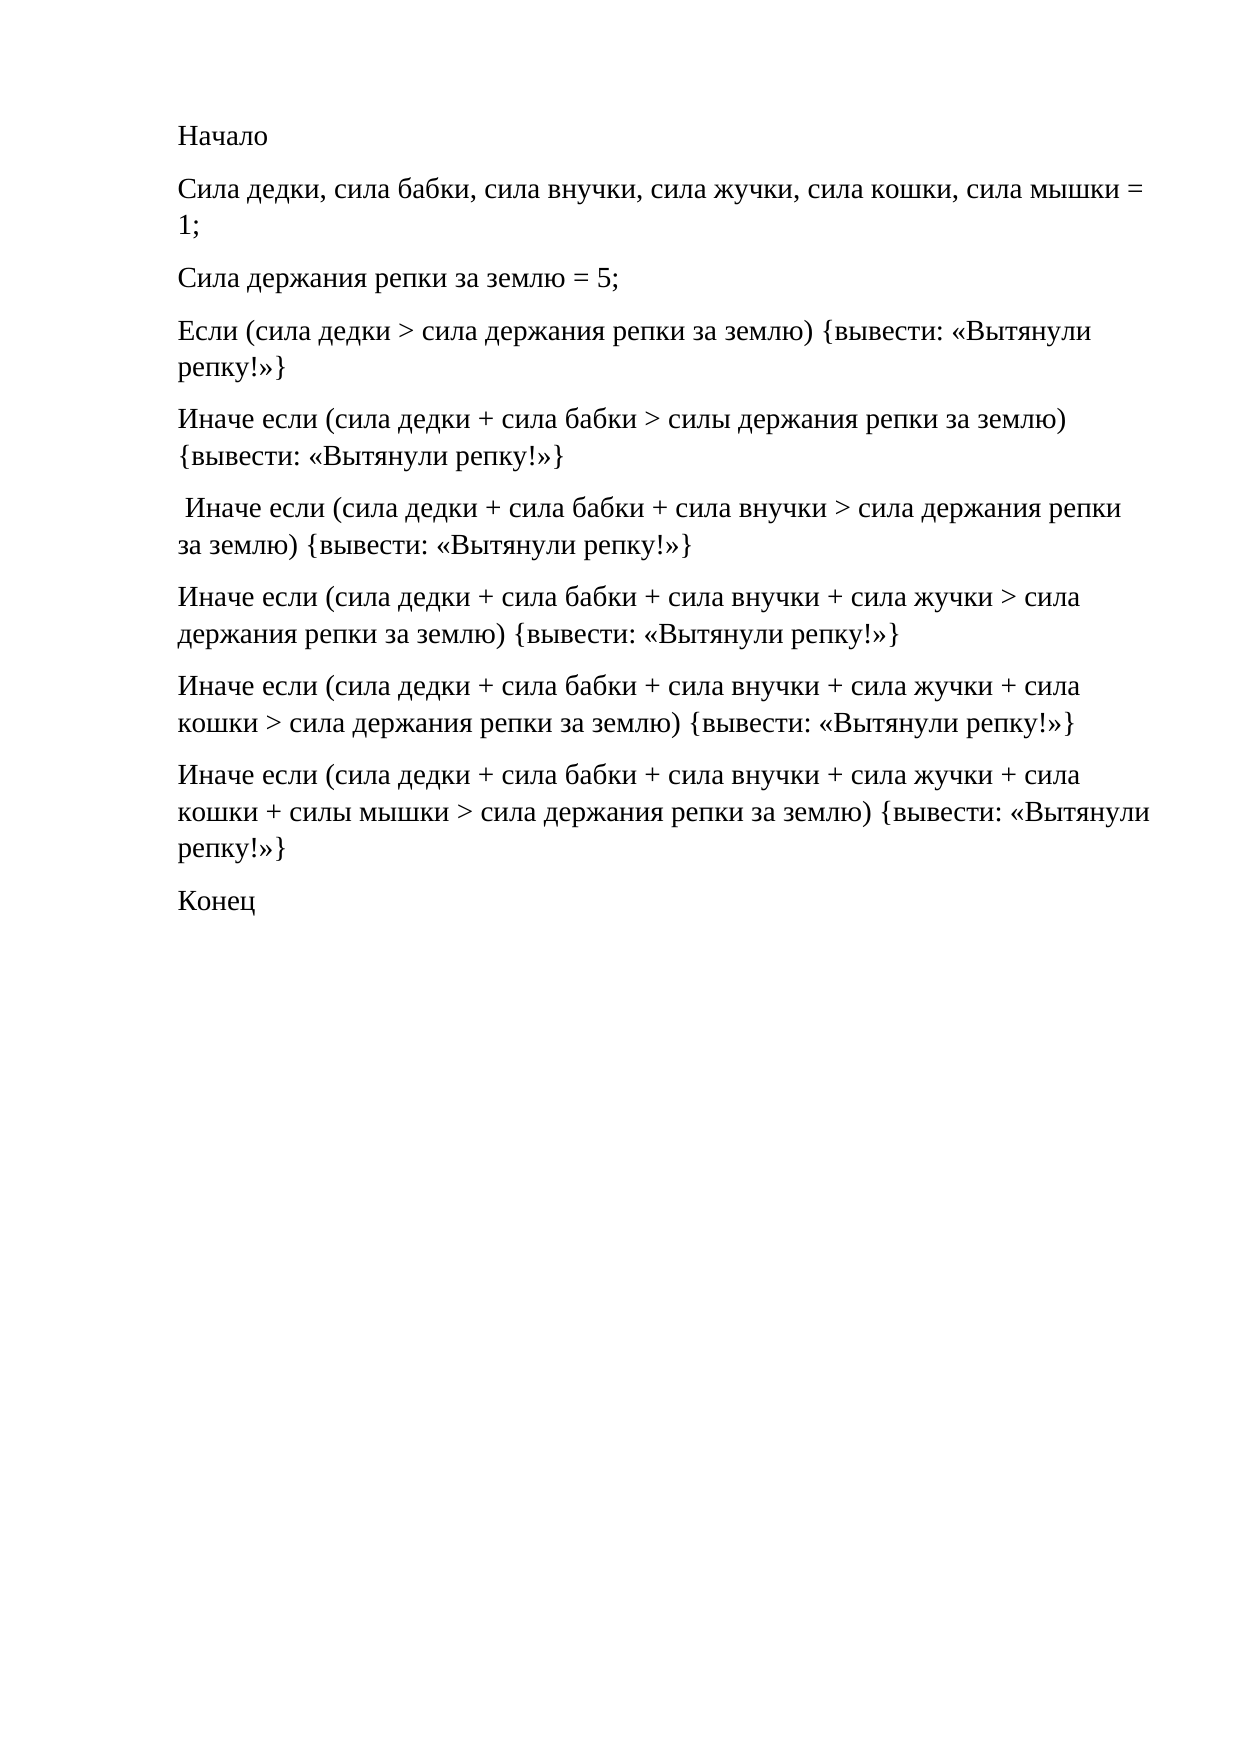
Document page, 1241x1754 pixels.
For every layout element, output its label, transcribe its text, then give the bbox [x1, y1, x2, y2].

text Иначе если (сила дедки + сила бабки + сила внучки + сила жучки > сила держания репки за землю) {вывести: «Вытянули репку!»} [177, 579, 1152, 649]
text Начало [177, 118, 1152, 152]
text Сила держания репки за землю = 5; [177, 260, 1152, 293]
text Конец [177, 883, 1152, 916]
text Если (сила дедки > сила держания репки за землю) {вывести: «Вытянули репку!»} [177, 313, 1152, 382]
text Иначе если (сила дедки + сила бабки + сила внучки > сила держания репки за землю) {вывести: «Вытянули репку!»} [177, 491, 1152, 560]
text Сила дедки, сила бабки, сила внучки, сила жучки, сила кошки, сила мышки = 1; [177, 171, 1152, 241]
text Иначе если (сила дедки + сила бабки + сила внучки + сила жучки + сила кошки > сила держания репки за землю) {вывести: «Вытянули репку!»} [177, 668, 1152, 738]
text Иначе если (сила дедки + сила бабки + сила внучки + сила жучки + сила кошки + силы мышки > сила держания репки за землю) {вывести: «Вытянули репку!»} [177, 757, 1152, 863]
text Иначе если (сила дедки + сила бабки > силы держания репки за землю) {вывести: «Вытянули репку!»} [177, 402, 1152, 471]
